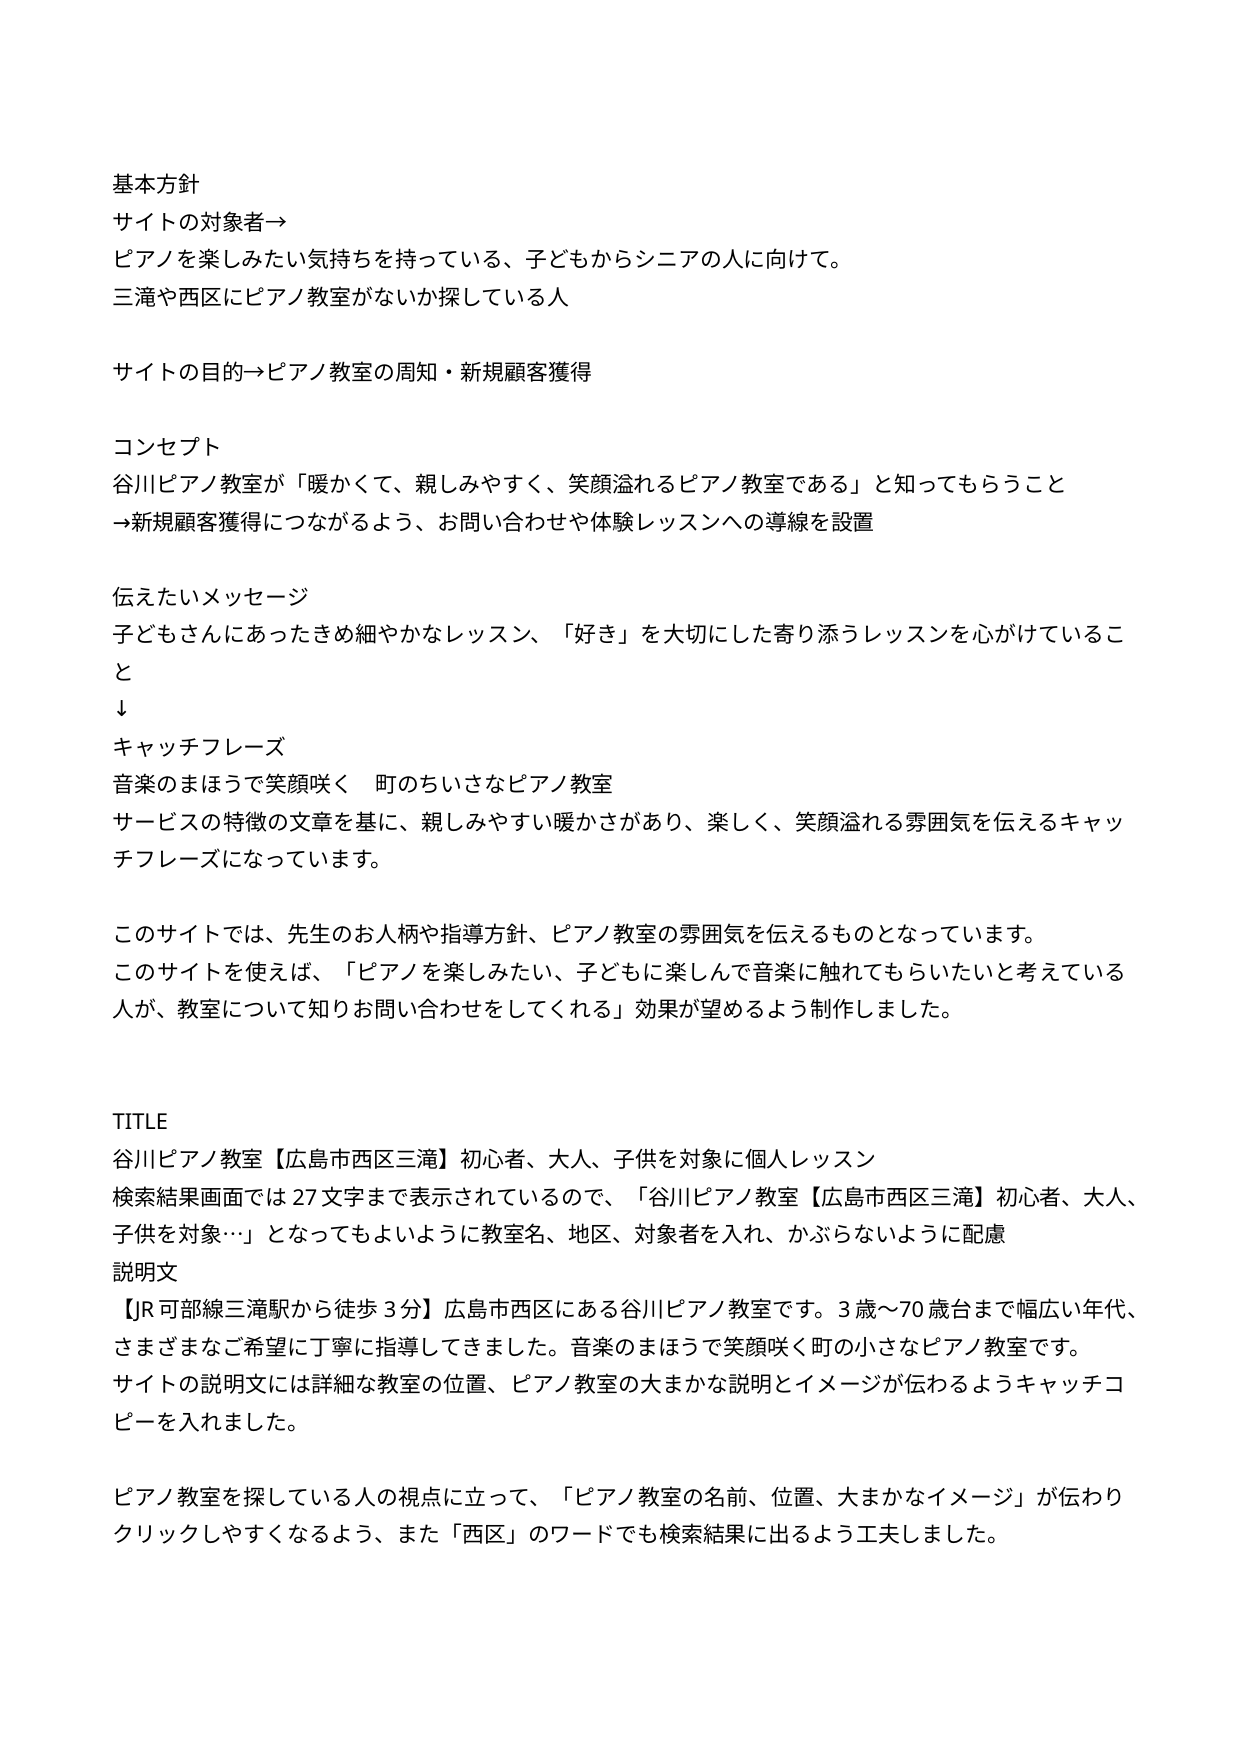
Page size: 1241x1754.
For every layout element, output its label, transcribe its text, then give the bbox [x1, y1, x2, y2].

text コンセプト [112, 427, 1128, 464]
text →新規顧客獲得につながるよう、お問い合わせや体験レッスンへの導線を設置 [112, 502, 1128, 539]
text 説明文 [112, 1252, 1128, 1289]
text ピアノを楽しみたい気持ちを持っている、子どもからシニアの人に向けて。 [112, 239, 1128, 277]
text サイトの対象者→ [112, 202, 1128, 239]
text 谷川ピアノ教室が「暖かくて、親しみやすく、笑顔溢れるピアノ教室である」と知ってもらうこと [112, 464, 1128, 502]
text サイトの説明文には詳細な教室の位置、ピアノ教室の大まかな説明とイメージが伝わるようキャッチコピーを入れました。 [112, 1364, 1128, 1439]
text サービスの特徴の文章を基に、親しみやすい暖かさがあり、楽しく、笑顔溢れる雰囲気を伝えるキャッチフレーズになっています。 [112, 802, 1128, 877]
text サイトの目的→ピアノ教室の周知・新規顧客獲得 [112, 352, 1128, 389]
text ピアノ教室を探している人の視点に立って、「ピアノ教室の名前、位置、大まかなイメージ」が伝わりクリックしやすくなるよう、また「西区」のワードでも検索結果に出るよう工夫しました。 [112, 1477, 1128, 1552]
text ↓ [112, 689, 1128, 727]
text このサイトでは、先生のお人柄や指導方針、ピアノ教室の雰囲気を伝えるものとなっています。 [112, 914, 1128, 952]
text TITLE [112, 1102, 1128, 1139]
text 三滝や西区にピアノ教室がないか探している人 [112, 277, 1128, 314]
text 基本方針 [112, 164, 1128, 202]
text キャッチフレーズ [112, 727, 1128, 764]
text このサイトを使えば、「ピアノを楽しみたい、子どもに楽しんで音楽に触れてもらいたいと考えている人が、教室について知りお問い合わせをしてくれる」効果が望めるよう制作しました。 [112, 952, 1128, 1027]
text 子どもさんにあったきめ細やかなレッスン、「好き」を大切にした寄り添うレッスンを心がけていること [112, 614, 1128, 689]
text 【JR可部線三滝駅から徒歩3分】広島市西区にある谷川ピアノ教室です。3歳～70歳台まで幅広い年代、さまざまなご希望に丁寧に指導してきました。音楽のまほうで笑顔咲く町の小さなピアノ教室です。 [112, 1289, 1128, 1364]
text 音楽のまほうで笑顔咲く 町のちいさなピアノ教室 [112, 764, 1128, 802]
text 伝えたいメッセージ [112, 577, 1128, 614]
text 検索結果画面では27文字まで表示されているので、「谷川ピアノ教室【広島市西区三滝】初心者、大人、子供を対象…」となってもよいように教室名、地区、対象者を入れ、かぶらないように配慮 [112, 1177, 1128, 1252]
text 谷川ピアノ教室【広島市西区三滝】初心者、大人、子供を対象に個人レッスン [112, 1139, 1128, 1177]
